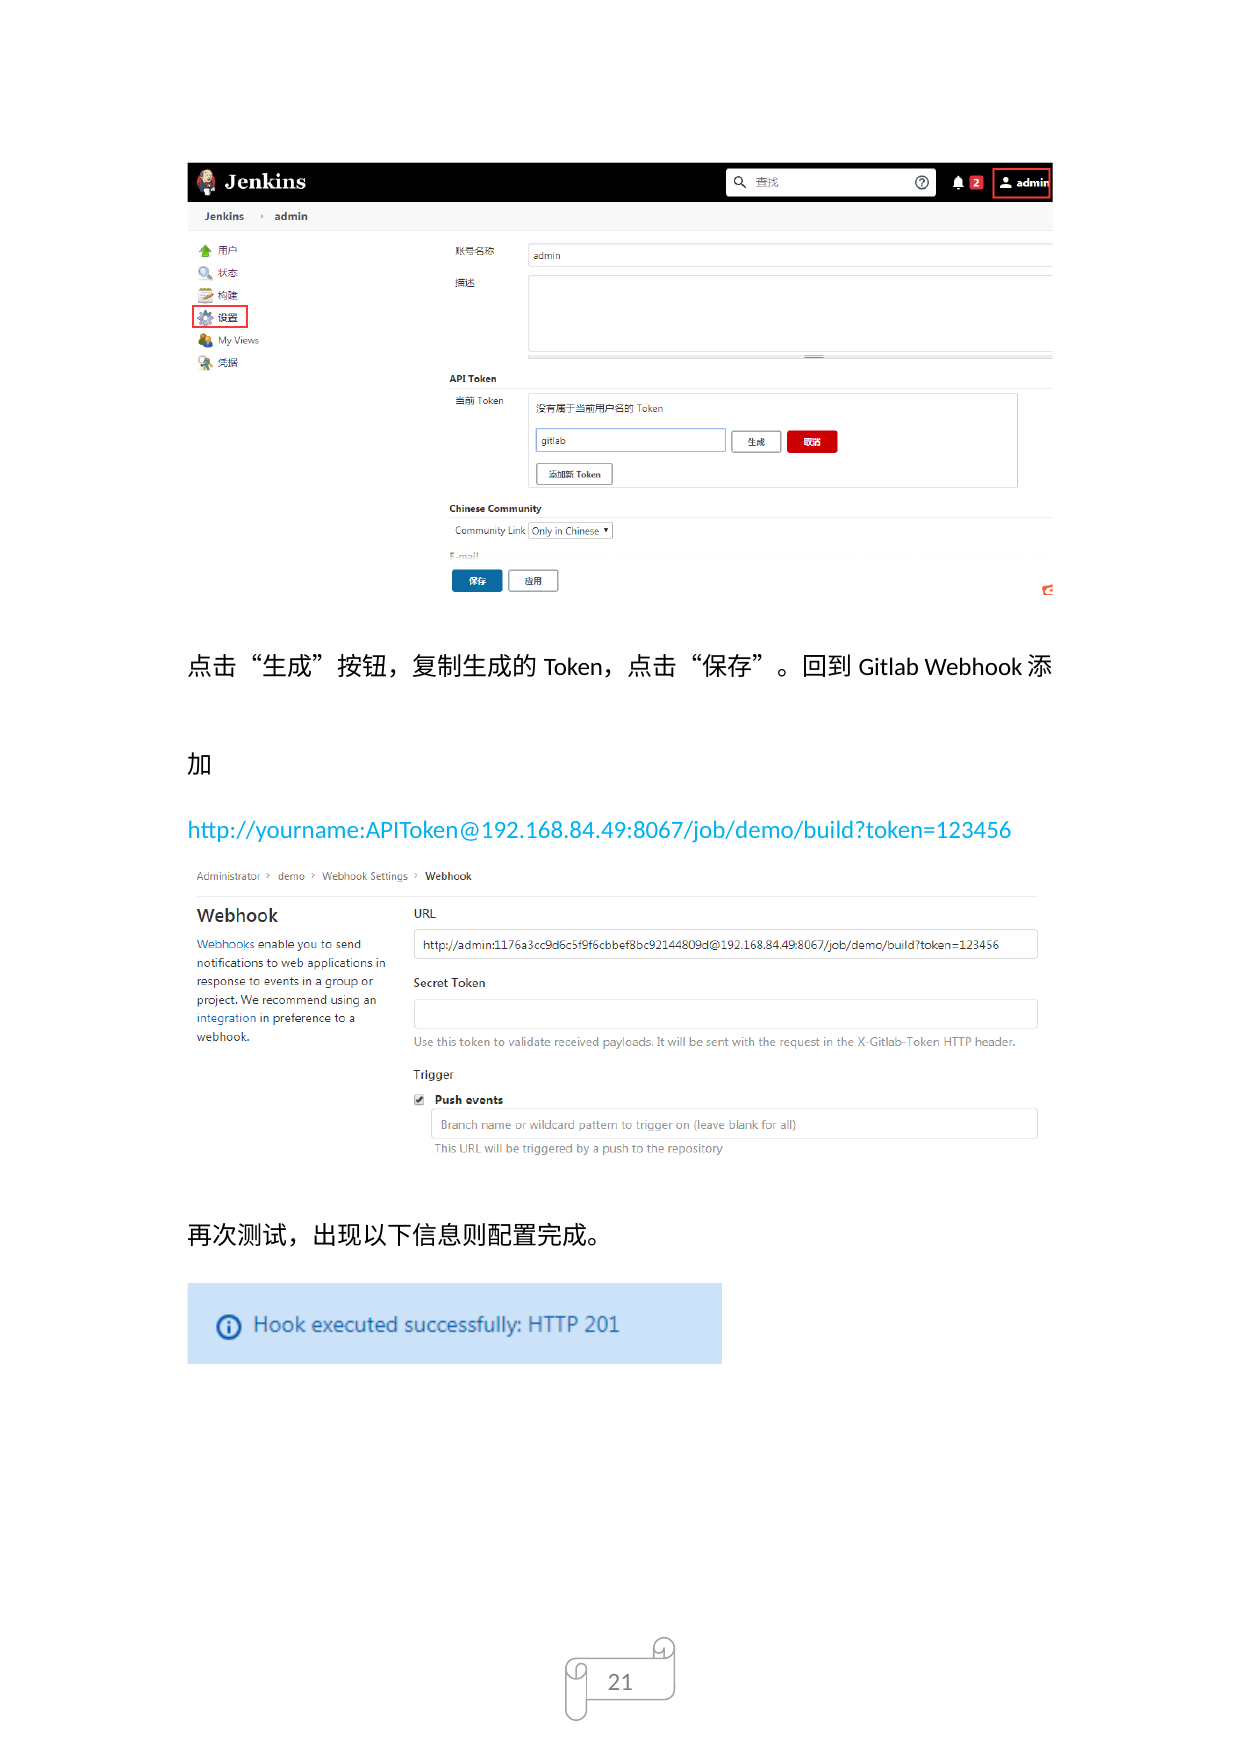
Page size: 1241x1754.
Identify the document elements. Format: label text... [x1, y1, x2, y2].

picture [187, 860, 1053, 1160]
text 点击“生成”按钮，复制生成的Token，点击“保存”。回到Gitlab Webhook添加 [187, 632, 1053, 795]
picture [187, 1283, 722, 1364]
text 再次测试，出现以下信息则配置完成。 [187, 1201, 1053, 1266]
text http://yourname:APIToken@192.168.84.49:8067/job/demo/build?token=123456 [187, 813, 1053, 845]
picture [187, 162, 1053, 595]
